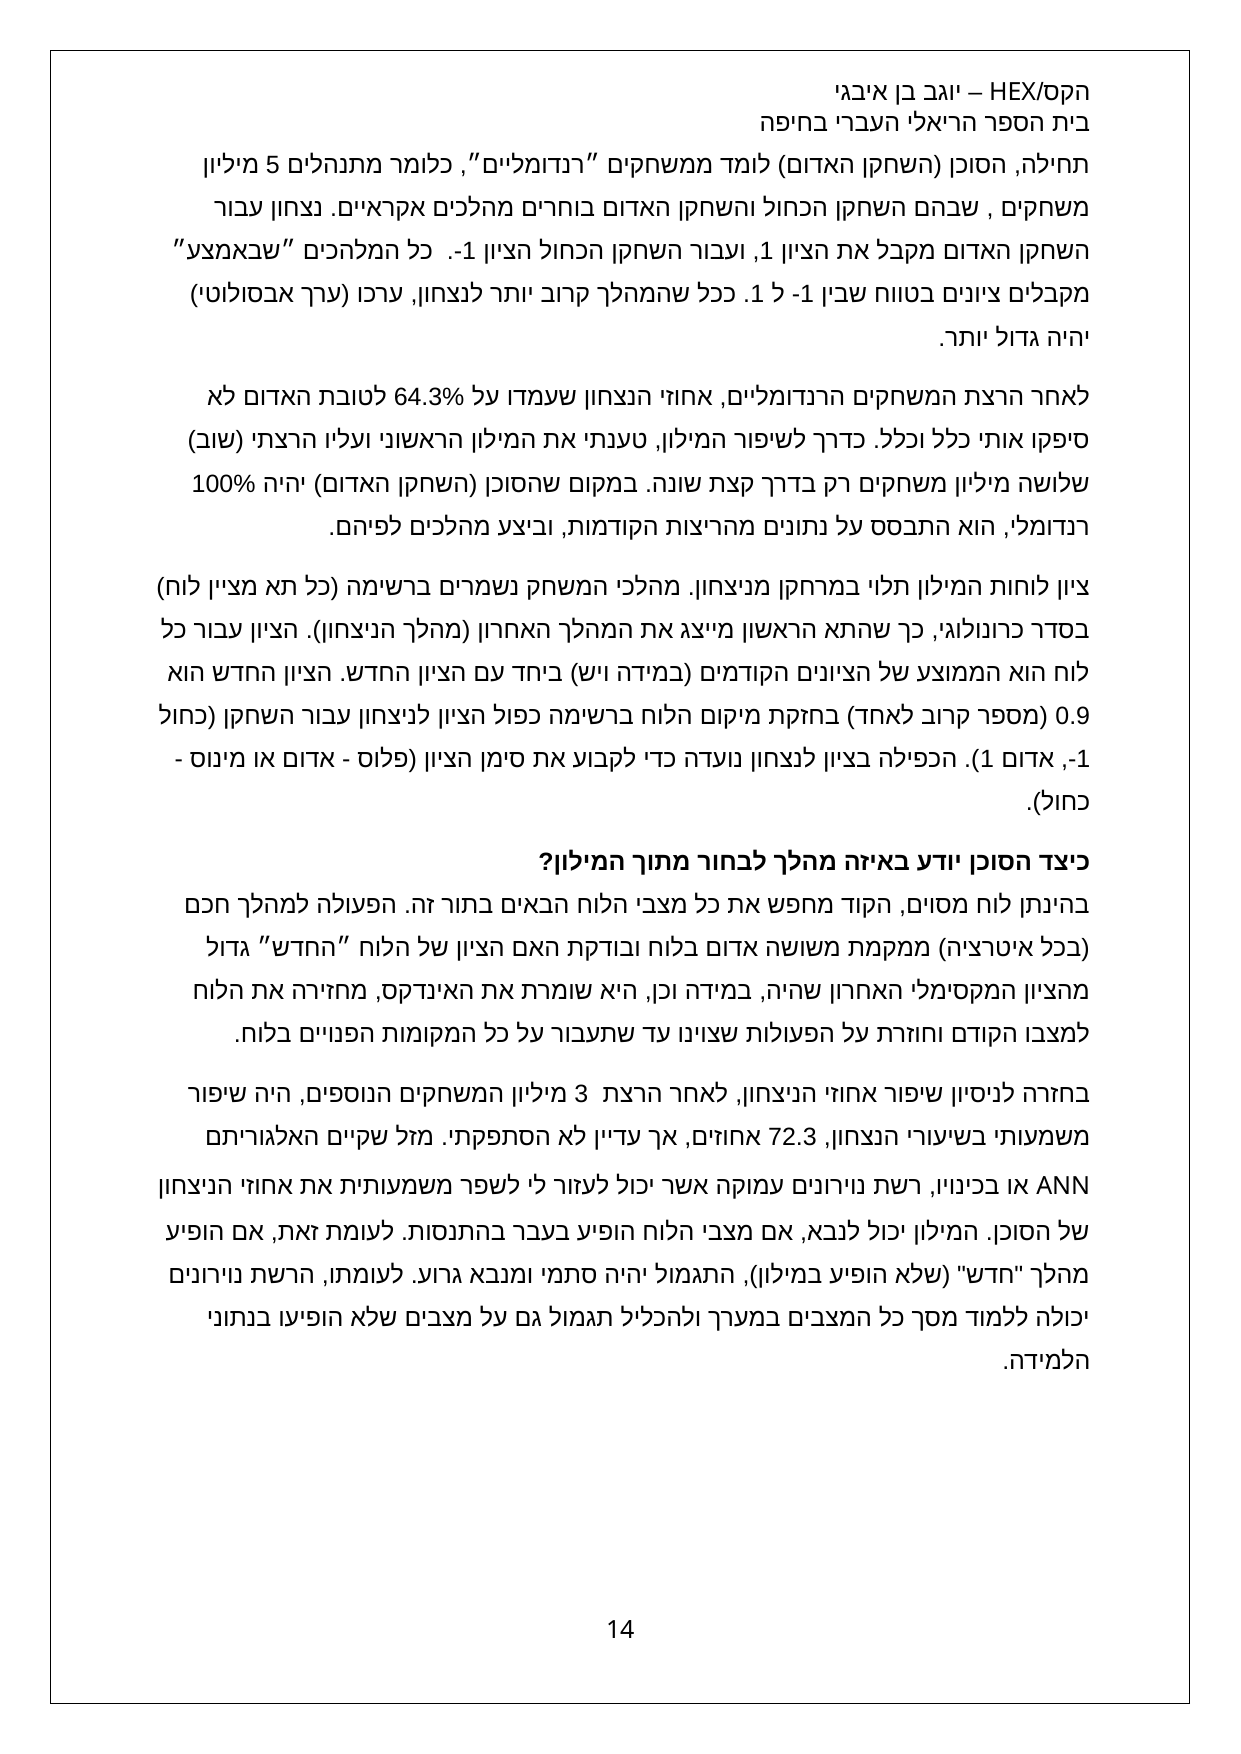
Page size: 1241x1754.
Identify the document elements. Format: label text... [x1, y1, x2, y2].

text לאחר הרצת המשחקים הרנדומליים, אחוזי הנצחון שעמדו על 64.3% לטובת האדום לא סיפקו אותי כלל וכלל. כדרך לשיפור המילון, טענתי את המילון הראשוני ועליו הרצתי (שוב) שלושה מיליון משחקים רק בדרך קצת שונה. במקום שהסוכן (השחקן האדום) יהיה 100% רנדומלי, הוא התבסס על נתונים מהריצות הקודמות, וביצע מהלכים לפיהם. [150, 382, 1090, 540]
text בחזרה לניסיון שיפור אחוזי הניצחון, לאחר הרצת 3 מיליון המשחקים הנוספים, היה שיפור משמעותי בשיעורי הנצחון, 72.3 אחוזים, אך עדיין לא הסתפקתי. מזל שקיים האלגוריתם ANN או בכינויו, רשת נוירונים עמוקה אשר יכול לעזור לי לשפר משמעותית את אחוזי הניצחון של הסוכן. המילון יכול לנבא, אם מצבי הלוח הופיע בעבר בהתנסות. לעומת זאת, אם הופיע מהלך "חדש" (שלא הופיע במילון), התגמול יהיה סתמי ומנבא גרוע. לעומתו, הרשת נוירונים יכולה ללמוד מסך כל המצבים במערך ולהכליל תגמול גם על מצבים שלא הופיעו בנתוני הלמידה. [150, 1079, 1090, 1374]
text כיצד הסוכן יודע באיזה מהלך לבחור מתוך המילון? בהינתן לוח מסוים, הקוד מחפש את כל מצבי הלוח הבאים בתור זה. הפעולה למהלך חכם (בכל איטרציה) ממקמת משושה אדום בלוח ובודקת האם הציון של הלוח ״החדש״ גדול מהציון המקסימלי האחרון שהיה, במידה וכן, היא שומרת את האינדקס, מחזירה את הלוח למצבו הקודם וחוזרת על הפעולות שצוינו עד שתעבור על כל המקומות הפנויים בלוח. [150, 847, 1090, 1048]
text תחילה, הסוכן (השחקן האדום) לומד ממשחקים ״רנדומליים״, כלומר מתנהלים 5 מיליון משחקים , שבהם השחקן הכחול והשחקן האדום בוחרים מהלכים אקראיים. נצחון עבור השחקן האדום מקבל את הציון 1, ועבור השחקן הכחול הציון 1-. כל המלהכים ״שבאמצע״ מקבלים ציונים בטווח שבין 1- ל 1. ככל שהמהלך קרוב יותר לנצחון, ערכו (ערך אבסולוטי) יהיה גדול יותר. [150, 150, 1090, 351]
text ציון לוחות המילון תלוי במרחקן מניצחון. מהלכי המשחק נשמרים ברשימה (כל תא מציין לוח) בסדר כרונולוגי, כך שהתא הראשון מייצג את המהלך האחרון (מהלך הניצחון). הציון עבור כל לוח הוא הממוצע של הציונים הקודמים (במידה ויש) ביחד עם הציון החדש. הציון החדש הוא 0.9 (מספר קרוב לאחד) בחזקת מיקום הלוח ברשימה כפול הציון לניצחון עבור השחקן (כחול 1-, אדום 1). הכפילה בציון לנצחון נועדה כדי לקבוע את סימן הציון (פלוס - אדום או מינוס - כחול). [150, 571, 1090, 816]
